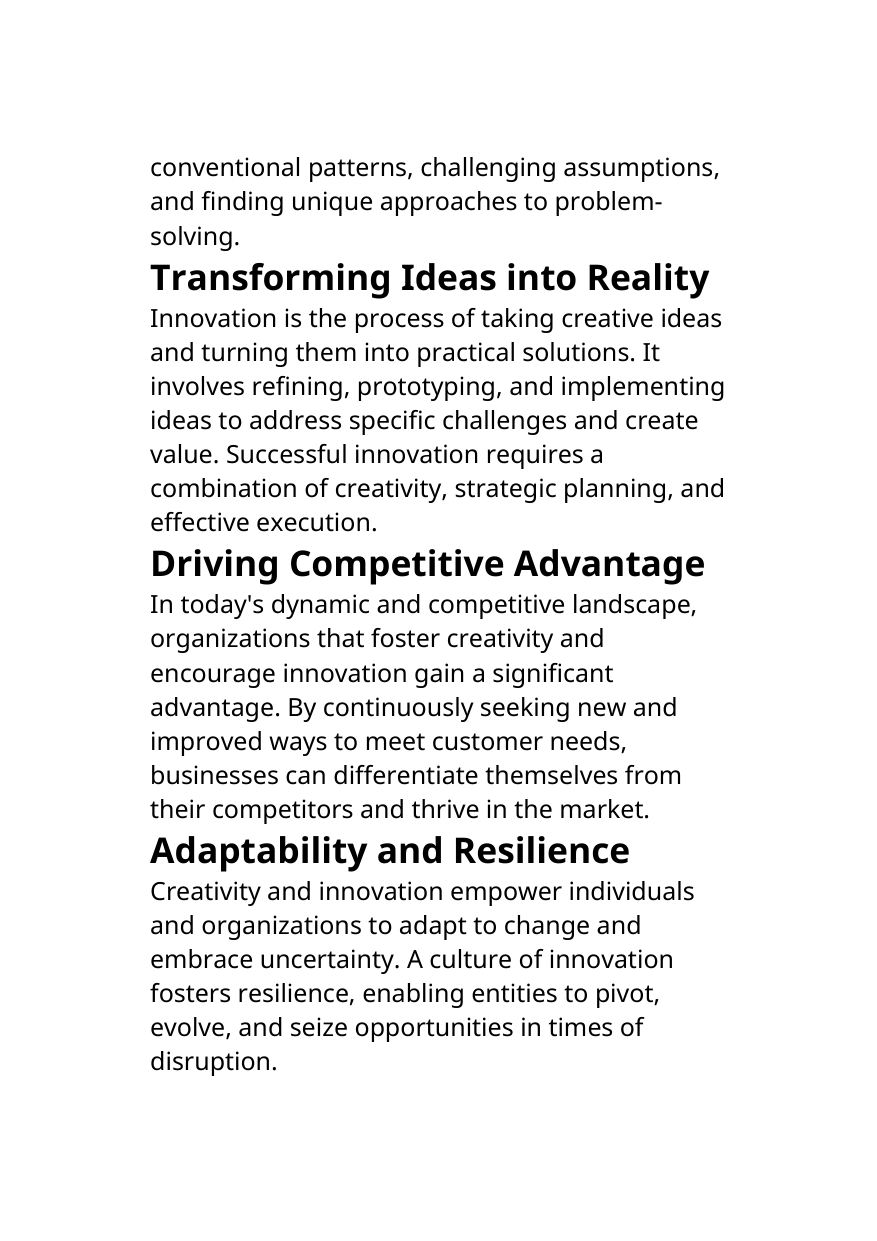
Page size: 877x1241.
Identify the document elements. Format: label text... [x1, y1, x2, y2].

text In today's dynamic and competitive landscape, organizations that foster creativity and encourage innovation gain a significant advantage. By continuously seeking new and improved ways to meet customer needs, businesses can differentiate themselves from their competitors and thrive in the market. [150, 587, 727, 826]
text Creativity and innovation empower individuals and organizations to adapt to change and embrace uncertainty. A culture of innovation fosters resilience, enabling entities to pivot, evolve, and seize opportunities in times of disruption. [150, 874, 727, 1078]
subtitle Transforming Ideas into Reality [150, 252, 727, 300]
subtitle Driving Competitive Advantage [150, 539, 727, 587]
subtitle Adaptability and Resilience [150, 826, 727, 874]
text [150, 150, 727, 252]
text Innovation is the process of taking creative ideas and turning them into practical solutions. It involves refining, prototyping, and implementing ideas to address specific challenges and create value. Successful innovation requires a combination of creativity, strategic planning, and effective execution. [150, 300, 727, 539]
